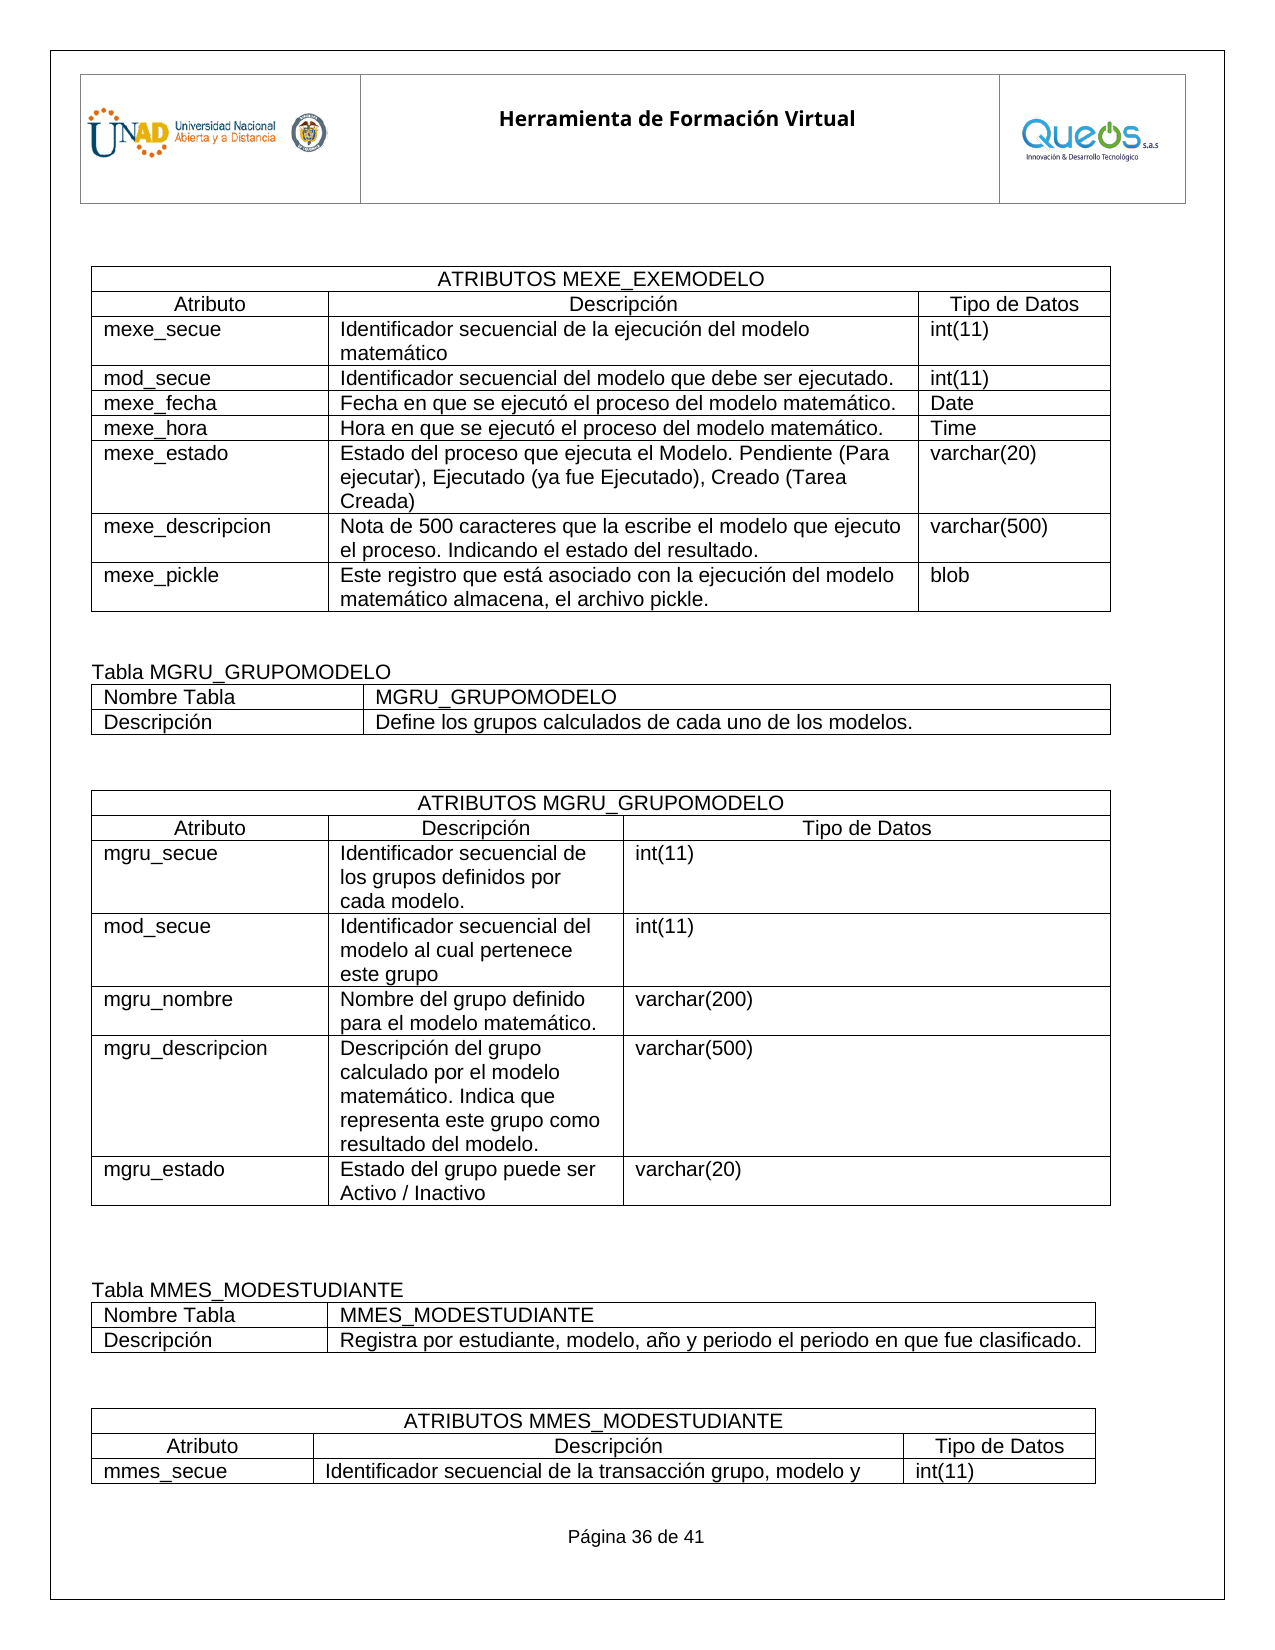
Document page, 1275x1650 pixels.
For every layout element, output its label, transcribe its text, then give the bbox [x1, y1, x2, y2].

table_cell varchar(500) [919, 514, 1110, 562]
table_cell Time [919, 416, 1110, 440]
table_cell varchar(500) [624, 1036, 1110, 1156]
table_cell mgru_nombre [92, 987, 328, 1035]
table_cell mexe_descripcion [92, 514, 328, 562]
table_cell Registra por estudiante, modelo, año y periodo el periodo en que fue clasificado. [328, 1328, 1095, 1352]
table_header Nombre Tabla [92, 1303, 327, 1327]
table_cell Identificador secuencial de los grupos definidos por cada modelo. [329, 841, 623, 913]
table_cell int(11) [624, 914, 1110, 986]
table_cell Identificador secuencial de la ejecución del modelo matemático [329, 317, 918, 365]
table_cell mgru_descripcion [92, 1036, 328, 1156]
table_cell varchar(20) [624, 1157, 1110, 1205]
text Tabla MGRU_GRUPOMODELO [91, 660, 1181, 684]
picture [80, 103, 331, 162]
table_cell mgru_secue [92, 841, 328, 913]
text Tabla MMES_MODESTUDIANTE [91, 1278, 1181, 1302]
table_cell Tipo de Datos [919, 292, 1110, 316]
table_cell Nota de 500 caracteres que la escribe el modelo que ejecuto el proceso. Indicando el estado del resultado. [329, 514, 918, 562]
table_header MGRU_GRUPOMODELO [364, 685, 1110, 709]
table_header ATRIBUTOS MMES_MODESTUDIANTE [92, 1409, 1095, 1433]
table_cell Atributo [92, 816, 328, 840]
table_cell Descripción [314, 1434, 903, 1458]
table_cell Identificador secuencial del modelo al cual pertenece este grupo [329, 914, 623, 986]
table_cell mexe_secue [92, 317, 328, 365]
table_cell mexe_estado [92, 441, 328, 513]
table_cell Tipo de Datos [624, 816, 1110, 840]
table_cell mmes_secue [92, 1459, 313, 1483]
table_cell mod_secue [92, 366, 328, 390]
table_cell int(11) [904, 1459, 1095, 1483]
table_cell blob [919, 563, 1110, 611]
table_cell Identificador secuencial de la transacción grupo, modelo y estudiante [314, 1459, 903, 1483]
table_cell Estado del grupo puede ser Activo / Inactivo [329, 1157, 623, 1205]
table_cell Estado del proceso que ejecuta el Modelo. Pendiente (Para ejecutar), Ejecutado (ya fue Ejecutado), Creado (Tarea Creada) [329, 441, 918, 513]
table_header Nombre Tabla [92, 685, 363, 709]
table_cell Fecha en que se ejecutó el proceso del modelo matemático. [329, 391, 918, 415]
table_cell varchar(200) [624, 987, 1110, 1035]
table_header ATRIBUTOS MEXE_EXEMODELO [92, 267, 1110, 291]
table_cell mexe_pickle [92, 563, 328, 611]
table_header ATRIBUTOS MGRU_GRUPOMODELO [92, 791, 1110, 815]
table_cell varchar(20) [919, 441, 1110, 513]
table_cell int(11) [919, 366, 1110, 390]
table_cell int(11) [919, 317, 1110, 365]
table_cell Tipo de Datos [904, 1434, 1095, 1458]
table_cell Este registro que está asociado con la ejecución del modelo matemático almacena, el archivo pickle. [329, 563, 918, 611]
table_cell Descripción [329, 292, 918, 316]
table_cell Nombre del grupo definido para el modelo matemático. [329, 987, 623, 1035]
table_header MMES_MODESTUDIANTE [328, 1303, 1095, 1327]
table_cell mexe_fecha [92, 391, 328, 415]
table_cell Descripción del grupo calculado por el modelo matemático. Indica que representa este grupo como resultado del modelo. [329, 1036, 623, 1156]
table_cell Atributo [92, 292, 328, 316]
table_cell mexe_hora [92, 416, 328, 440]
table_cell mod_secue [92, 914, 328, 986]
table_cell Descripción [92, 1328, 327, 1352]
table_cell Date [919, 391, 1110, 415]
table_cell Descripción [329, 816, 623, 840]
table_cell mgru_estado [92, 1157, 328, 1205]
table_cell Identificador secuencial del modelo que debe ser ejecutado. [329, 366, 918, 390]
picture [1012, 112, 1167, 166]
table_cell Descripción [92, 710, 363, 734]
table_cell Define los grupos calculados de cada uno de los modelos. [364, 710, 1110, 734]
table_cell Hora en que se ejecutó el proceso del modelo matemático. [329, 416, 918, 440]
table_cell int(11) [624, 841, 1110, 913]
table_cell Atributo [92, 1434, 313, 1458]
